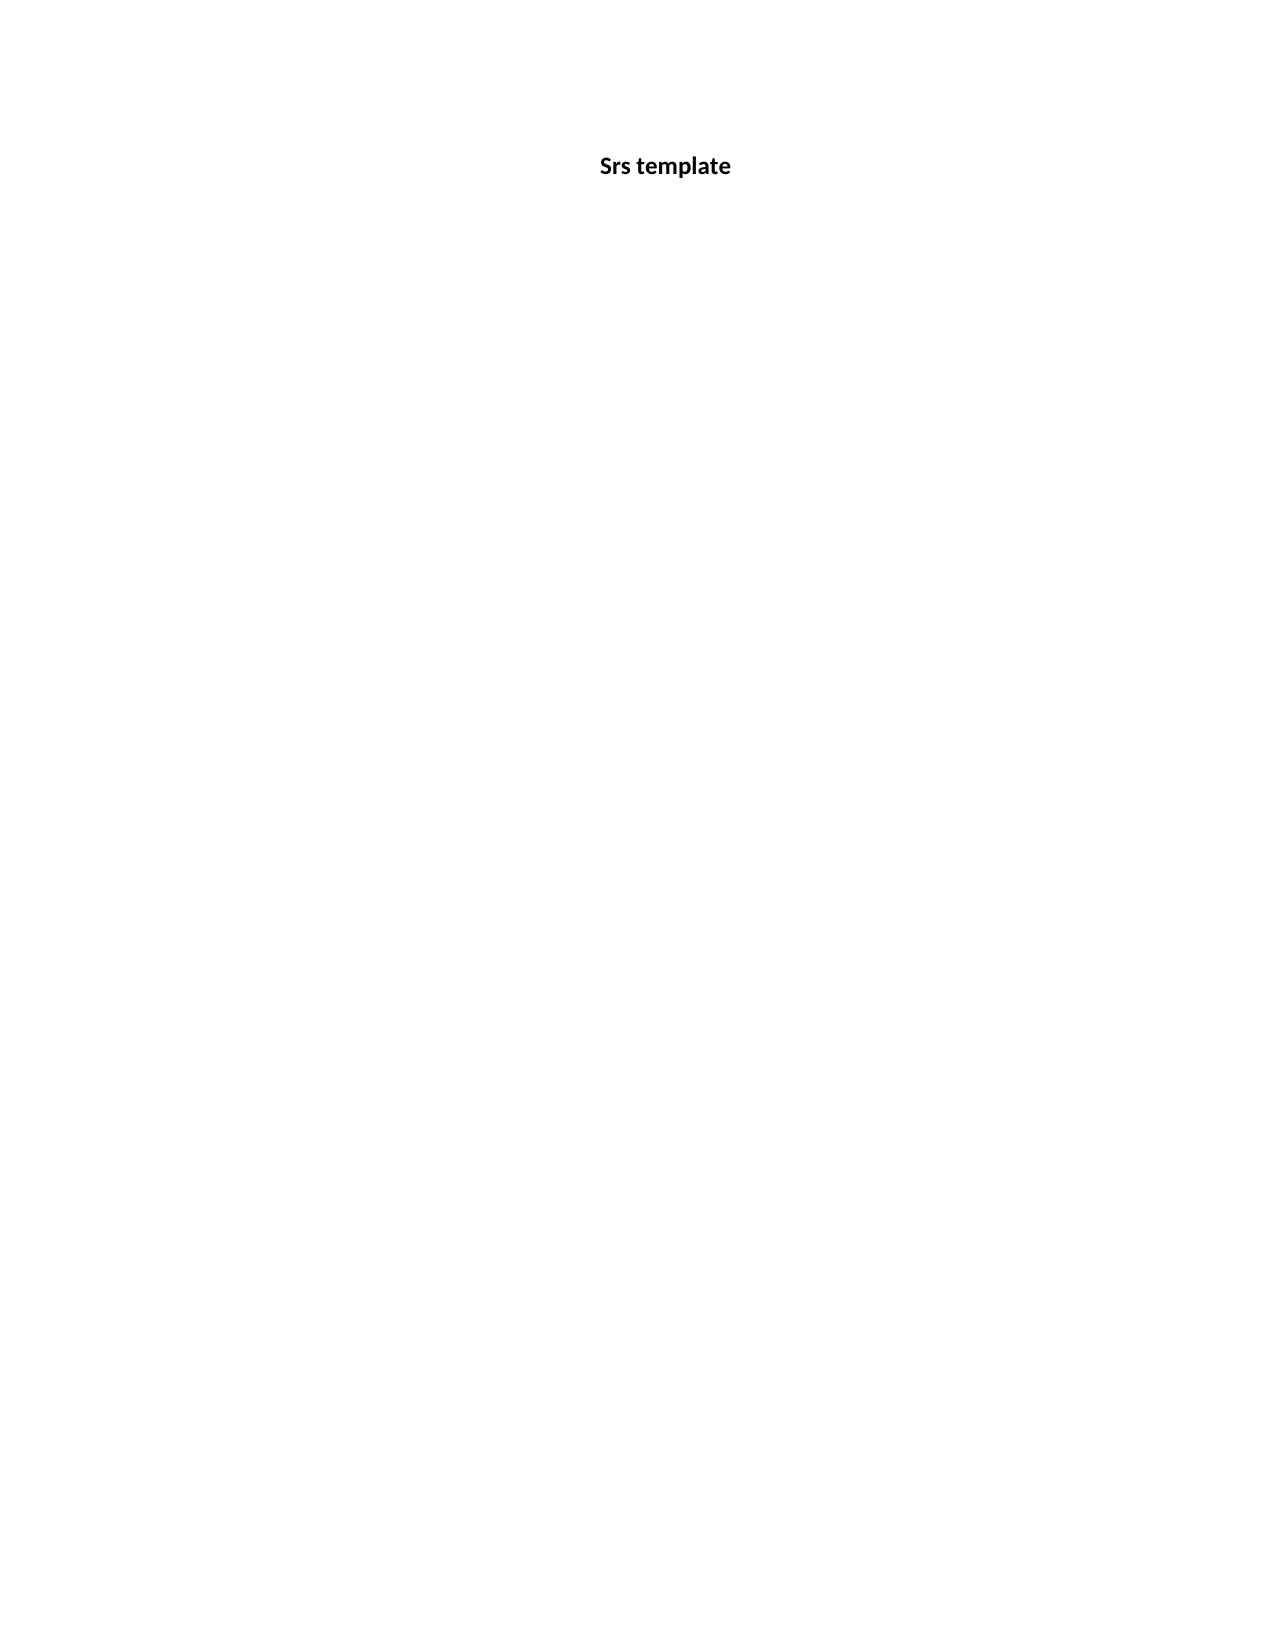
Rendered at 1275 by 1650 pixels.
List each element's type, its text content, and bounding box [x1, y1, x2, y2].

text Srs template [150, 150, 1125, 181]
